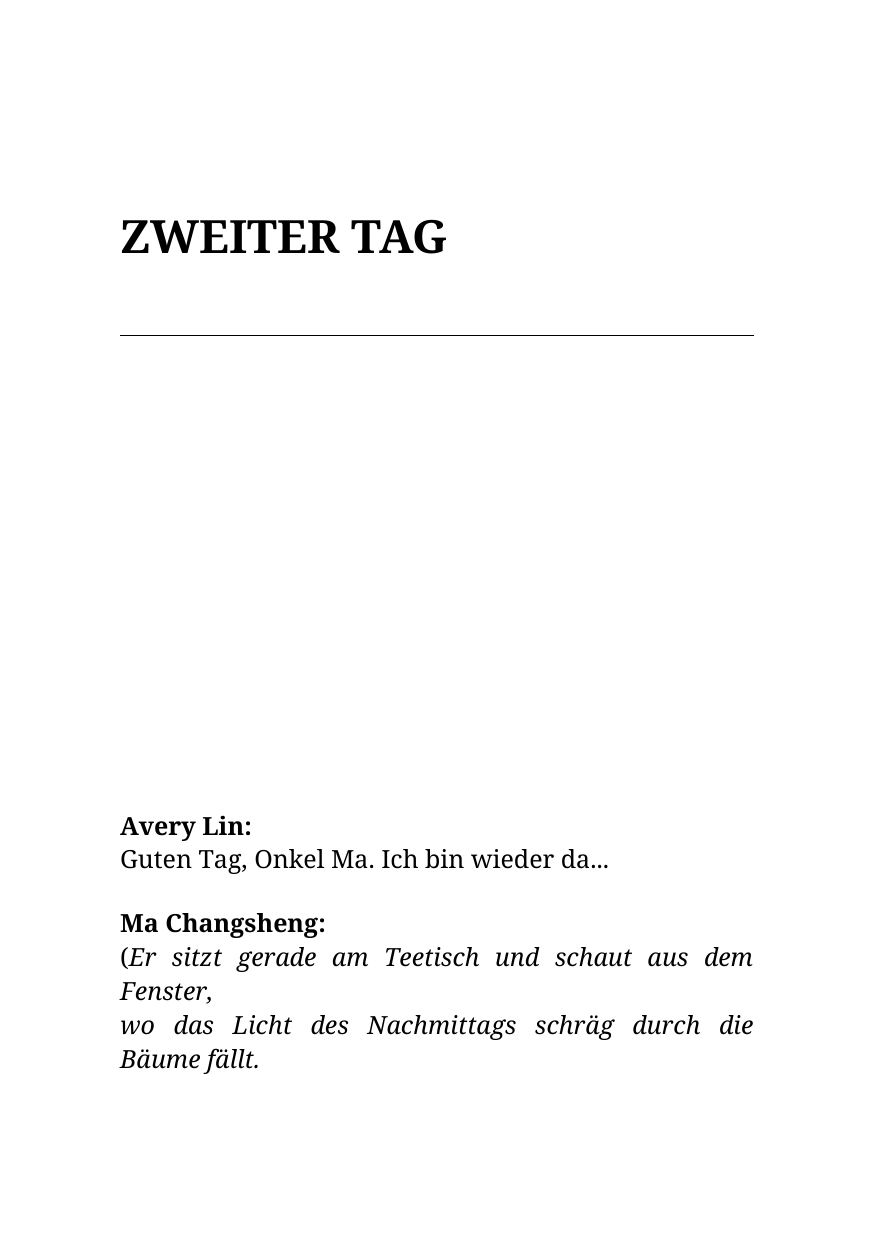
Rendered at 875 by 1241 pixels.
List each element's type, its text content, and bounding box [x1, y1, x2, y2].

text Avery Lin: Guten Tag, Onkel Ma. Ich bin wieder da... [120, 808, 754, 876]
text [120, 905, 754, 1076]
subtitle ZWEITER TAG [120, 204, 754, 267]
